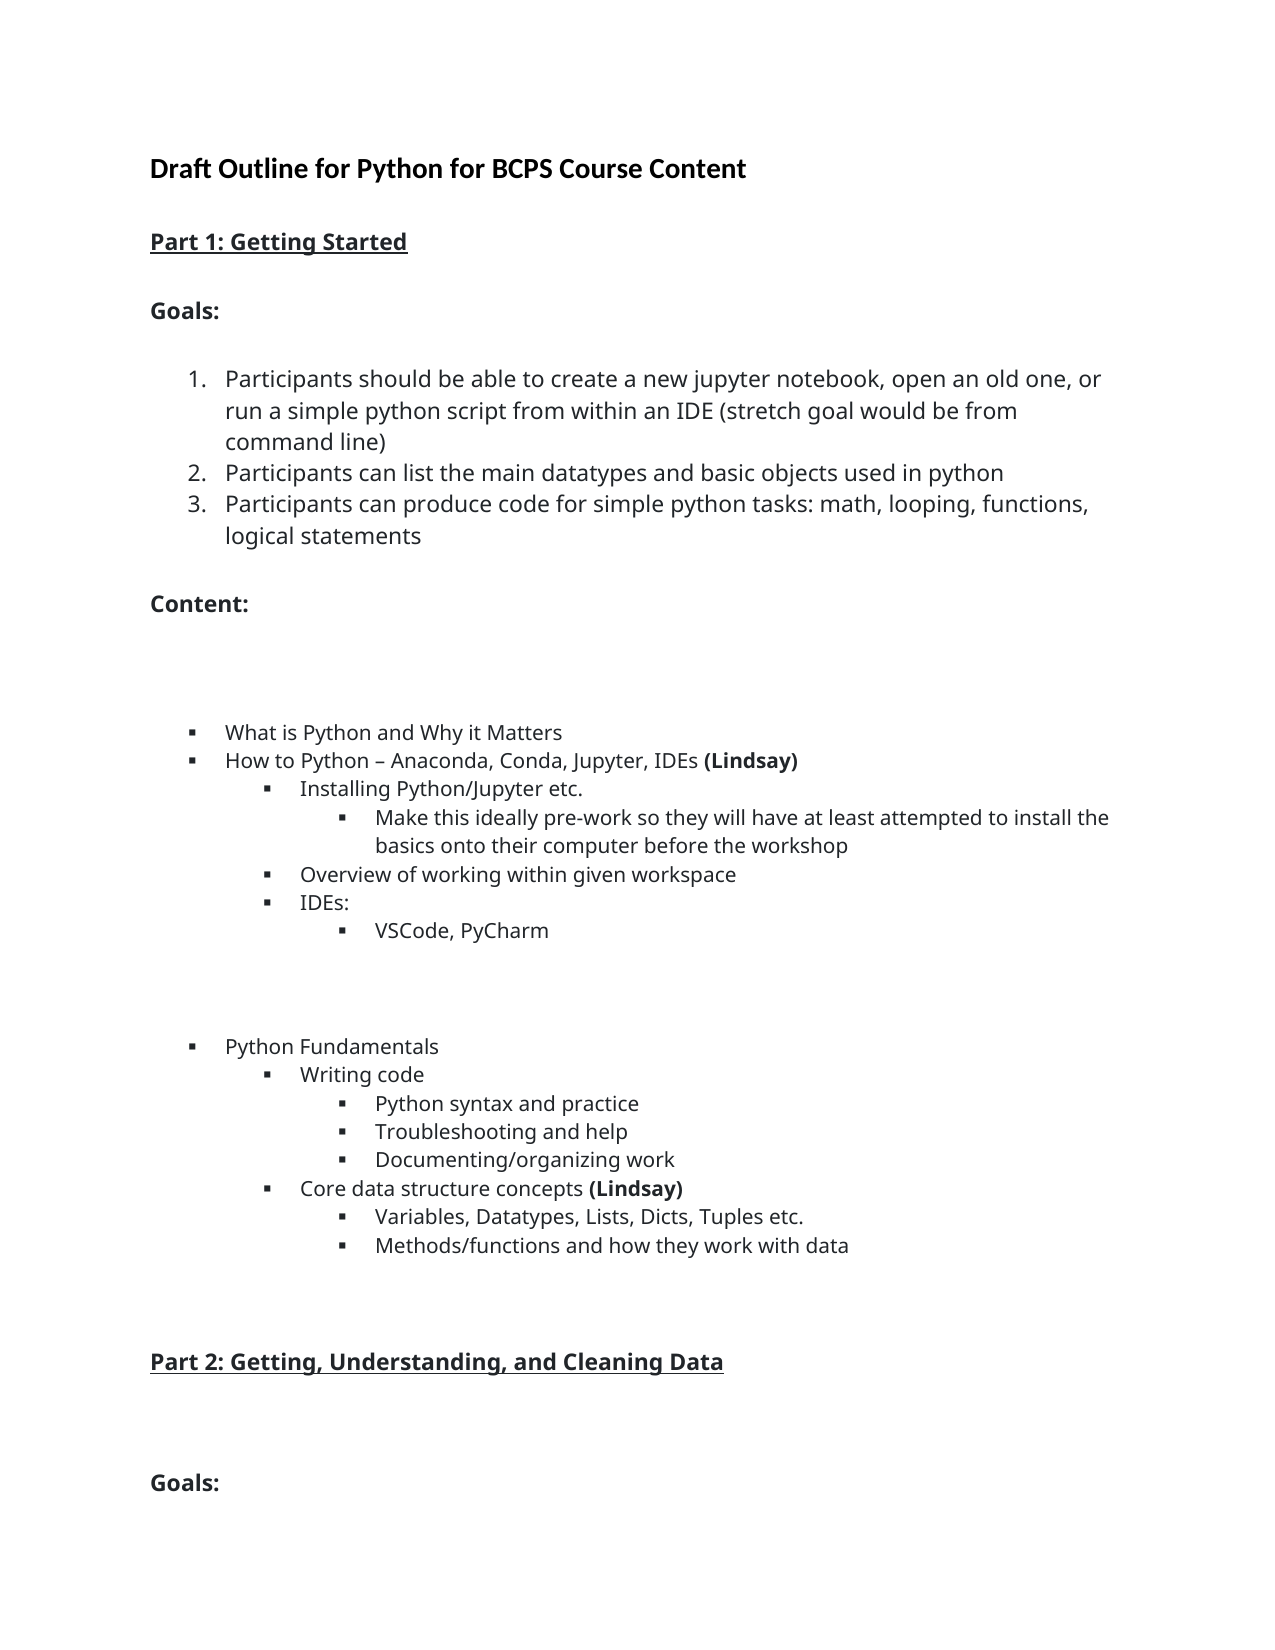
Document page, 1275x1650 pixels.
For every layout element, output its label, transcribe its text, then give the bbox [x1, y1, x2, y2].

list Python syntax and practice [337, 1089, 1125, 1117]
list Participants should be able to create a new jupyter notebook, open an old one, or run a simple python script from within an IDE (stretch goal would be from command line) [187, 363, 1125, 457]
list How to Python – Anaconda, Conda, Jupyter, IDEs (Lindsay) [187, 746, 1125, 774]
list Documenting/organizing work [337, 1146, 1125, 1174]
list Overview of working within given workspace [262, 860, 1125, 888]
list VSCode, PyCharm [337, 917, 1125, 945]
list Troubleshooting and help [337, 1117, 1125, 1146]
list Participants can produce code for simple python tasks: math, looping, functions, logical statements [187, 488, 1125, 551]
text Part 2: Getting, Understanding, and Cleaning Data [150, 1346, 1125, 1377]
text Draft Outline for Python for BCPS Course Content [150, 150, 1125, 186]
list Participants can list the main datatypes and basic objects used in python [187, 457, 1125, 488]
text Part 1: Getting Started [150, 226, 1125, 257]
text Goals: [150, 295, 1125, 326]
list Writing code [262, 1060, 1125, 1089]
list Variables, Datatypes, Lists, Dicts, Tuples etc. [337, 1202, 1125, 1231]
list Methods/functions and how they work with data [337, 1231, 1125, 1259]
list Make this ideally pre-work so they will have at least attempted to install the basics onto their computer before the workshop [337, 803, 1125, 860]
list What is Python and Why it Matters [187, 718, 1125, 746]
list Installing Python/Jupyter etc. [262, 774, 1125, 803]
list IDEs: [262, 888, 1125, 917]
text Goals: [150, 1467, 1125, 1498]
text Content: [150, 588, 1125, 620]
list Python Fundamentals [187, 1032, 1125, 1060]
list Core data structure concepts (Lindsay) [262, 1174, 1125, 1202]
